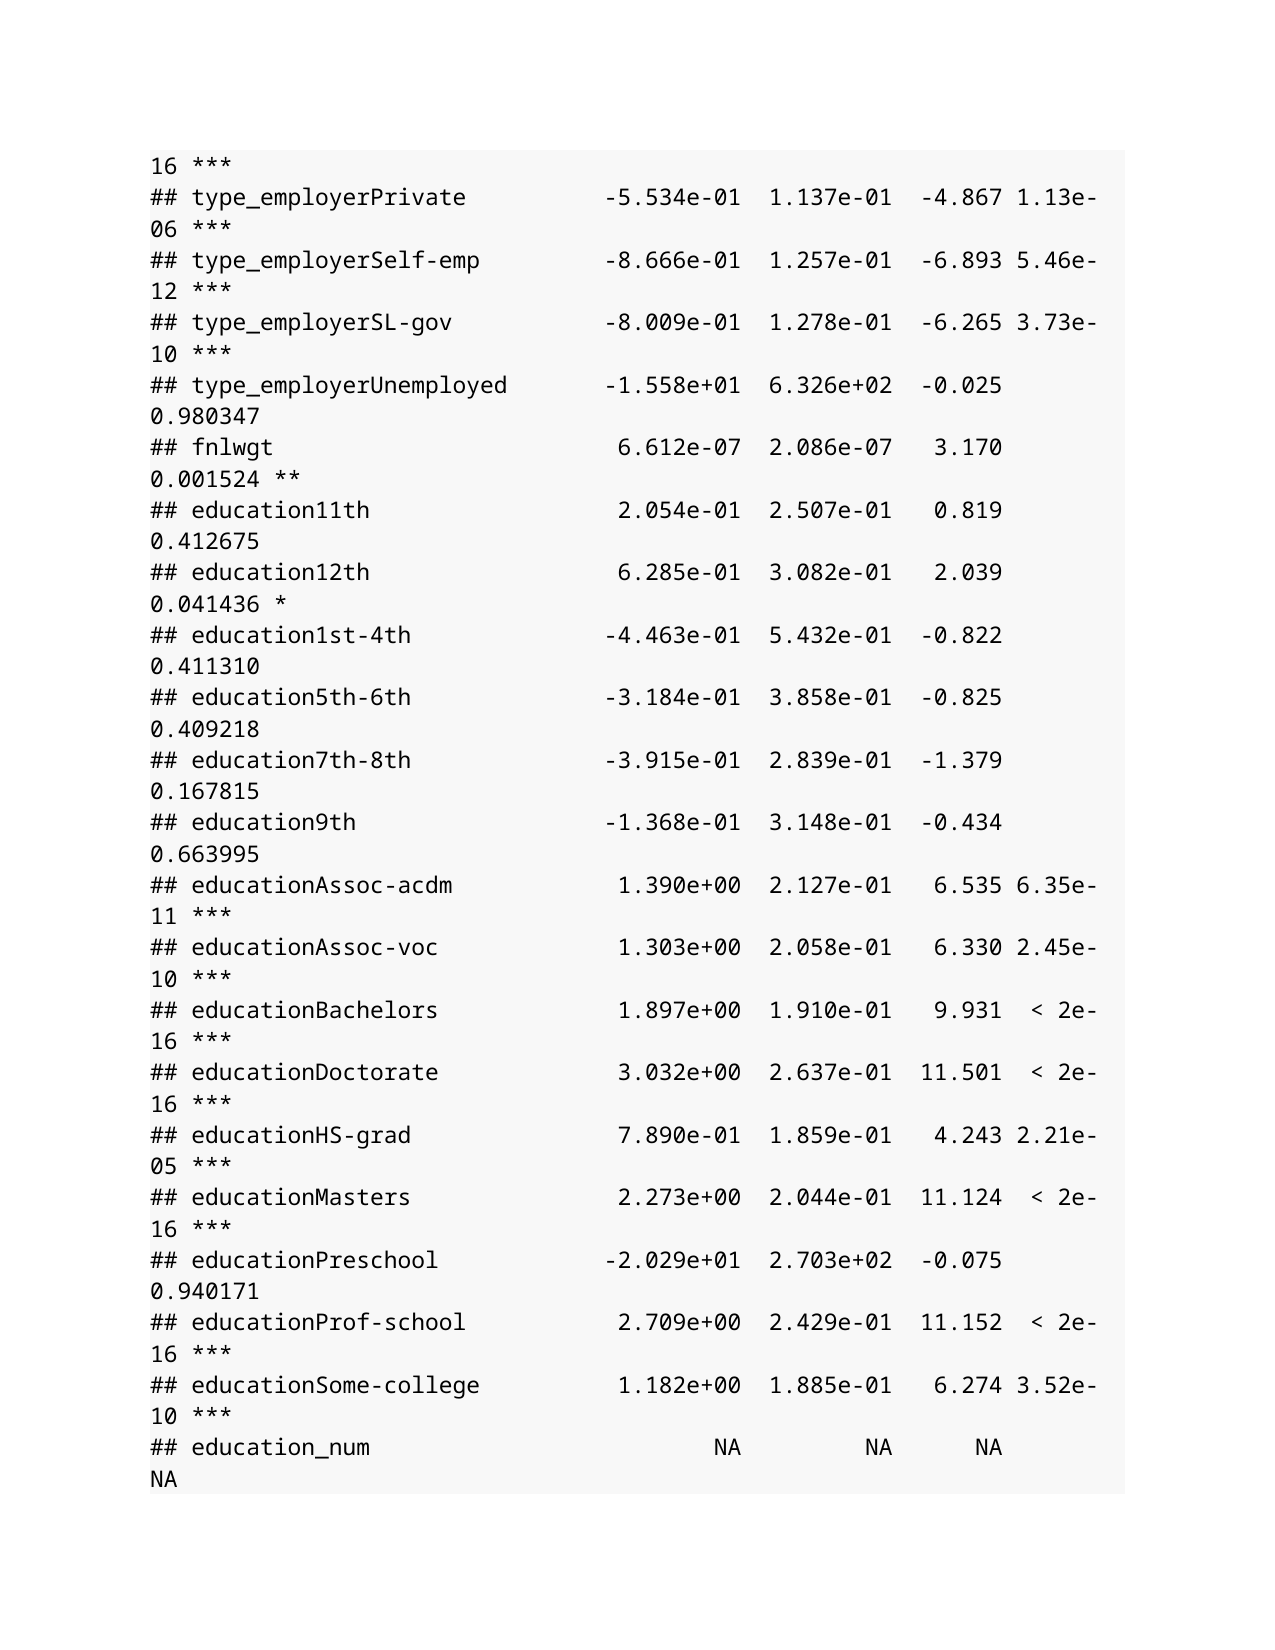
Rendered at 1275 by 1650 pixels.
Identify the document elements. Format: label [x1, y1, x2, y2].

text [150, 150, 1125, 1494]
